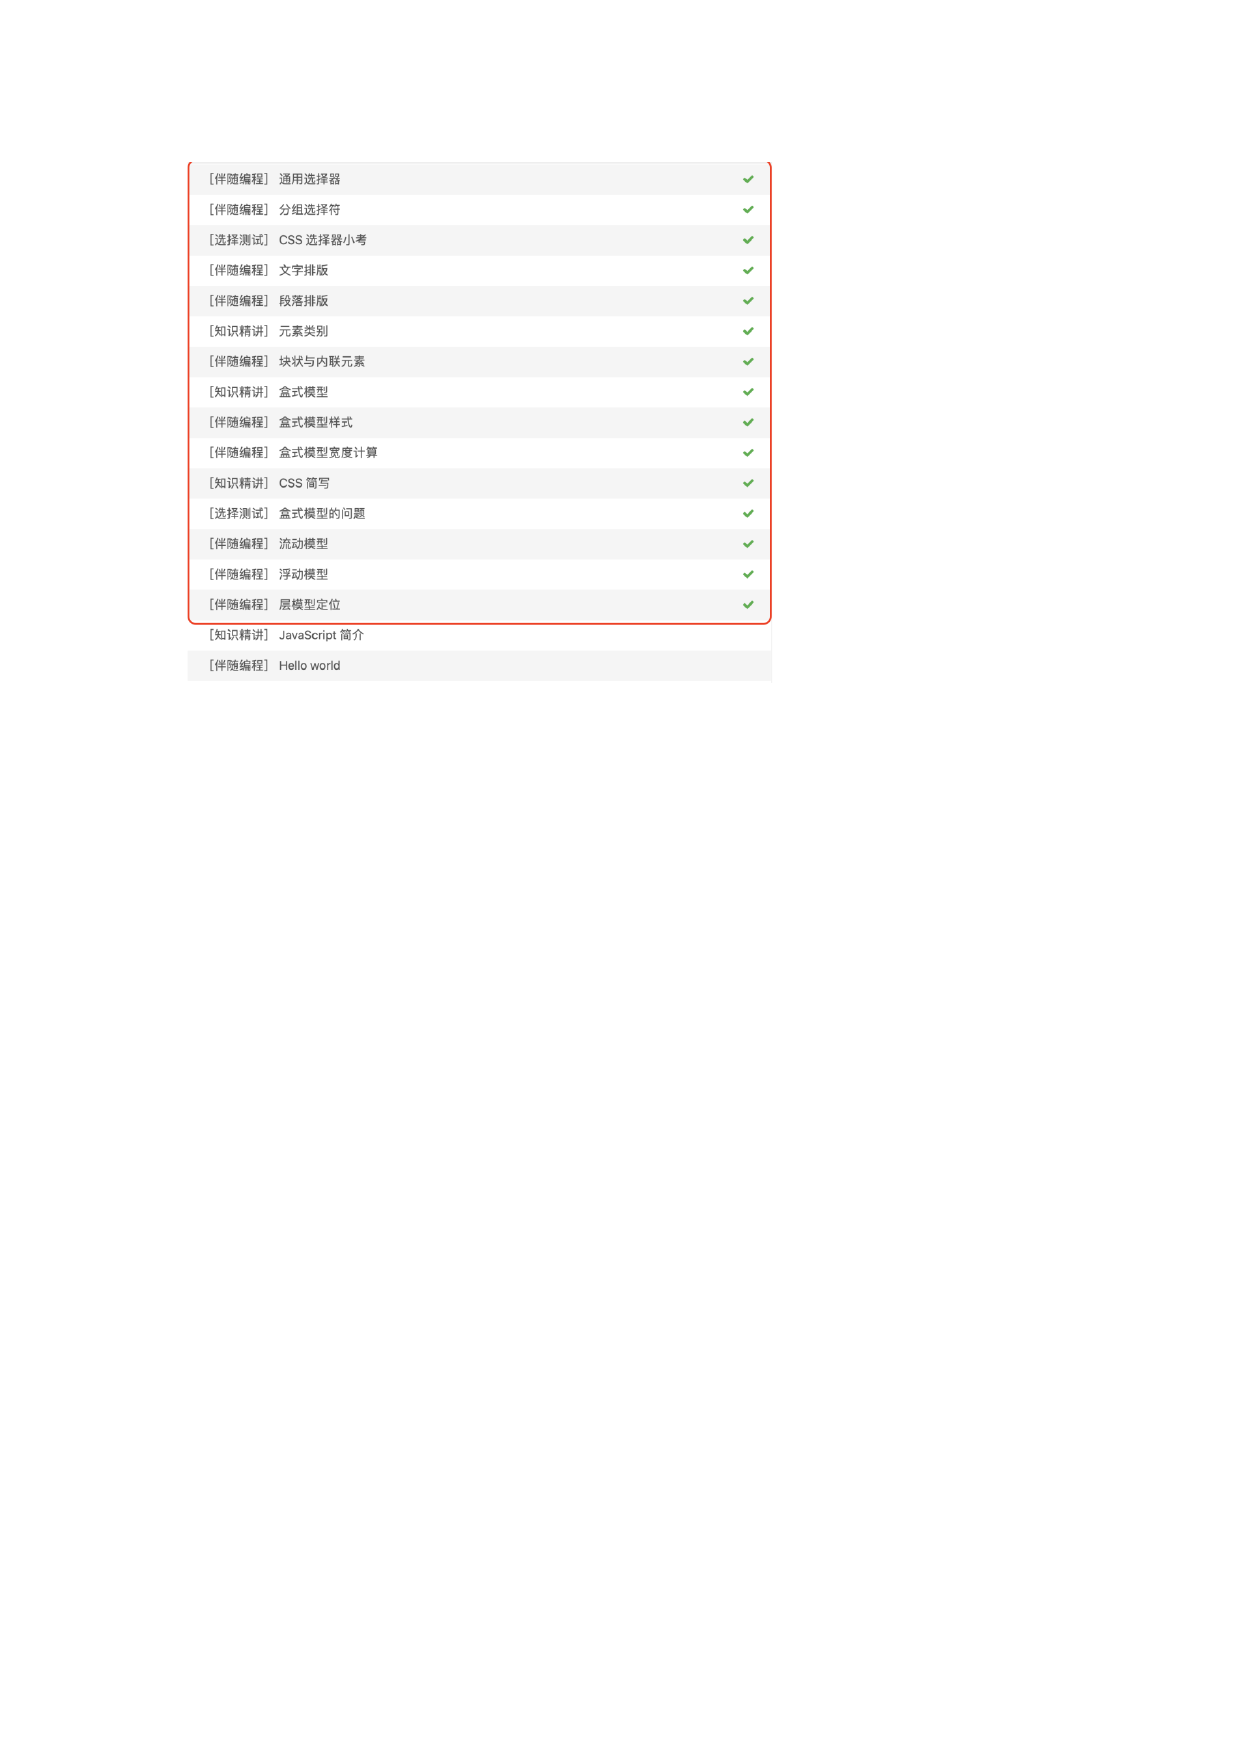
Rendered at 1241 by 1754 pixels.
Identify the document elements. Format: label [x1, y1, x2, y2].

picture [187, 162, 773, 683]
